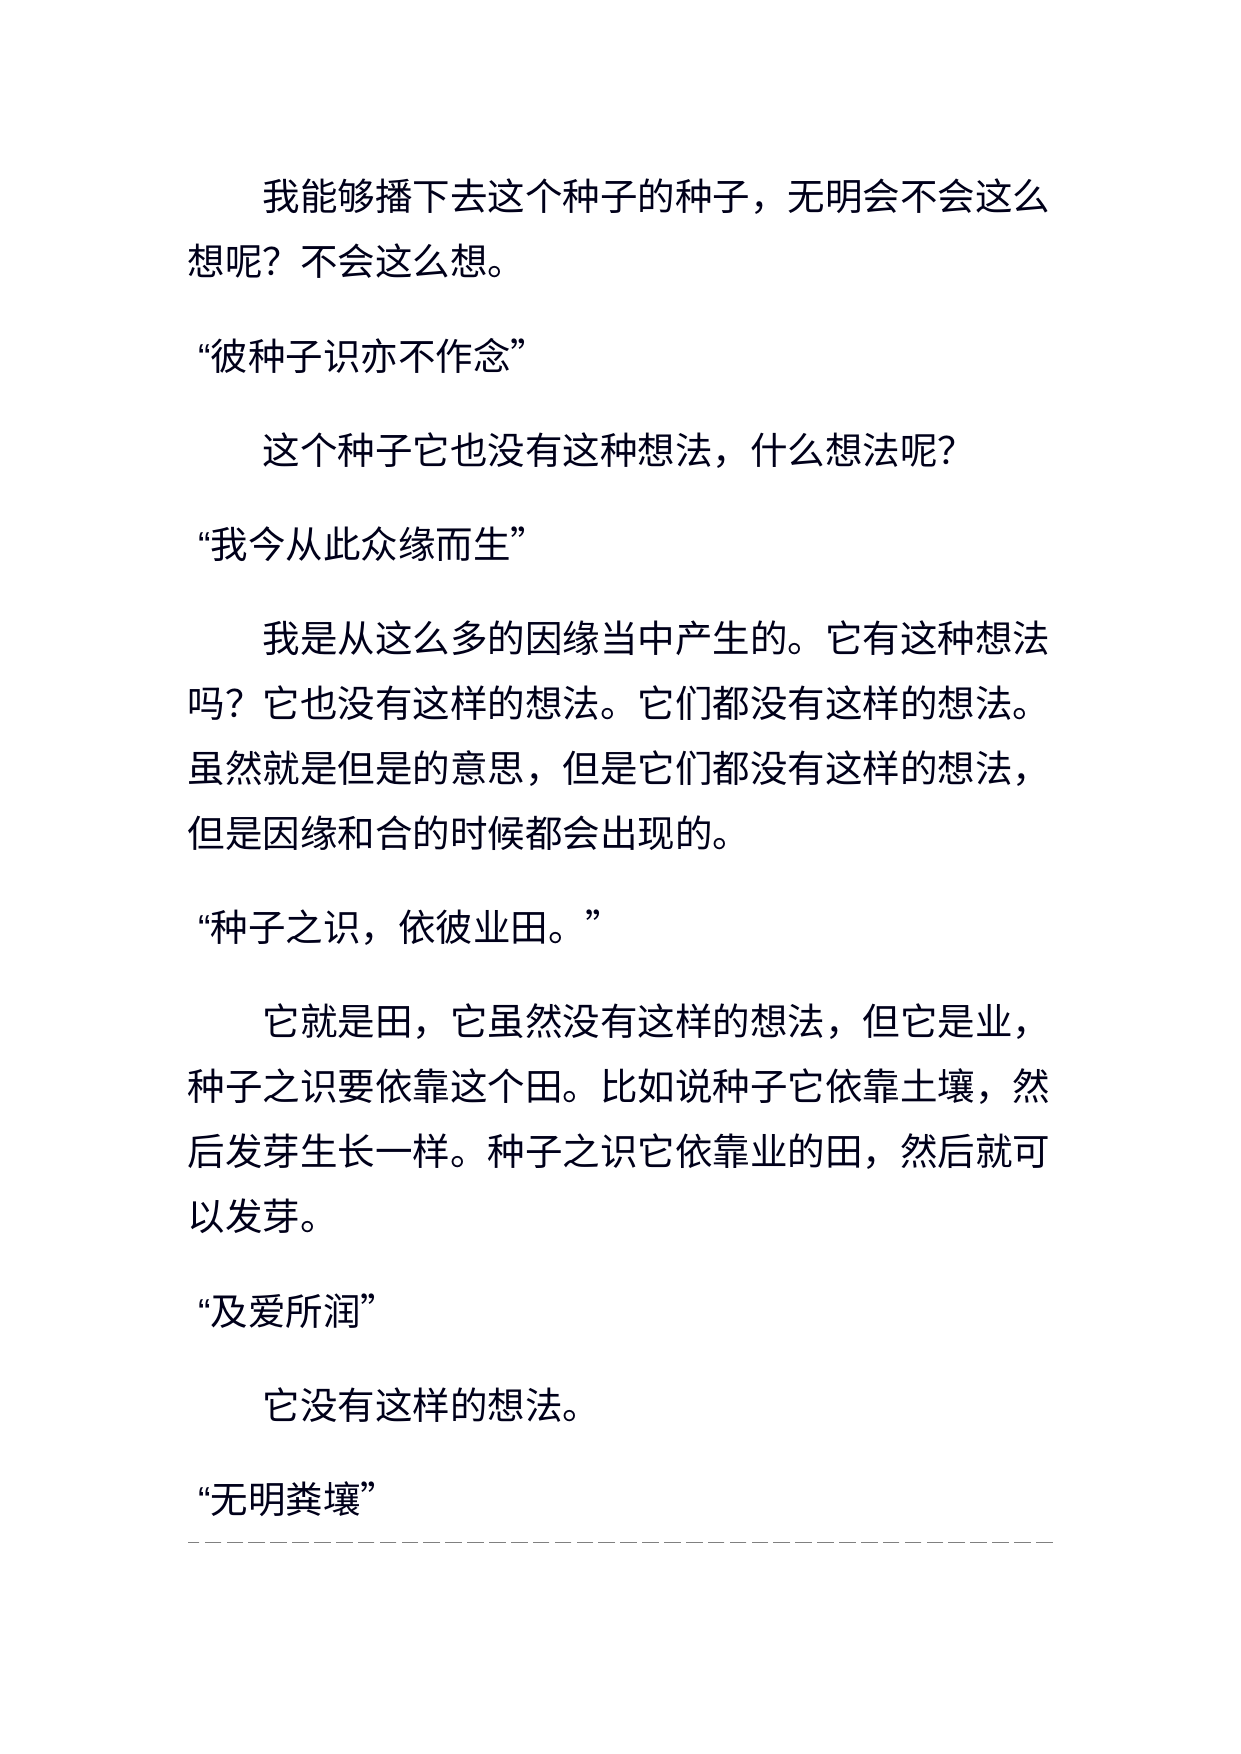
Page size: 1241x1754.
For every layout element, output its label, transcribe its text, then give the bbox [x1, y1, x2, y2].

text “彼种子识亦不作念” [187, 321, 1053, 386]
text 这个种子它也没有这种想法，什么想法呢？ [187, 415, 1053, 480]
text “及爱所润” [187, 1276, 1053, 1341]
text “我今从此众缘而生” [187, 509, 1053, 574]
text 我是从这么多的因缘当中产生的。它有这种想法吗？它也没有这样的想法。它们都没有这样的想法。虽然就是但是的意思，但是它们都没有这样的想法，但是因缘和合的时候都会出现的。 [187, 604, 1053, 864]
text “无明粪壤” [187, 1464, 1053, 1543]
text “种子之识，依彼业田。” [187, 893, 1053, 958]
text 它就是田，它虽然没有这样的想法，但它是业，种子之识要依靠这个田。比如说种子它依靠土壤，然后发芽生长一样。种子之识它依靠业的田，然后就可以发芽。 [187, 987, 1053, 1247]
text 它没有这样的想法。 [187, 1370, 1053, 1435]
text 我能够播下去这个种子的种子，无明会不会这么想呢？不会这么想。 [187, 162, 1053, 292]
